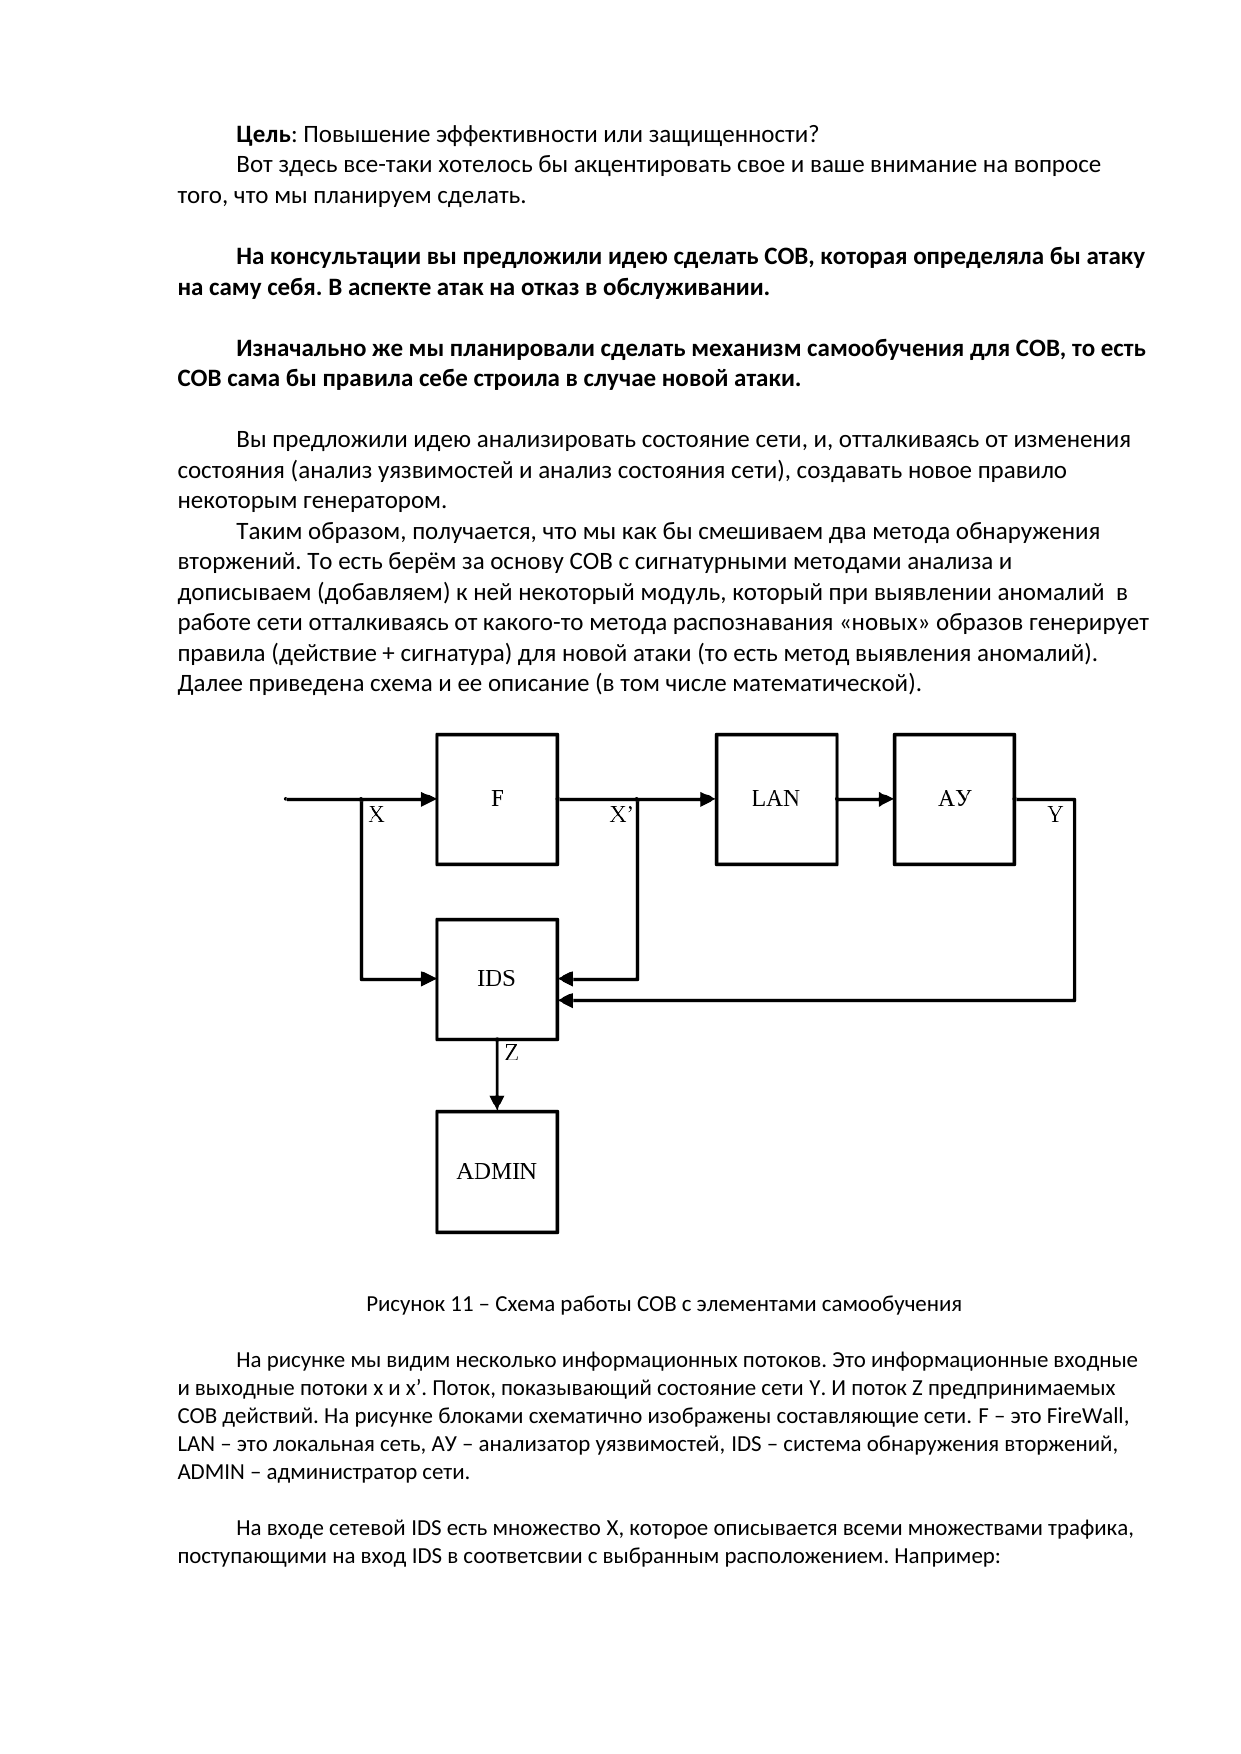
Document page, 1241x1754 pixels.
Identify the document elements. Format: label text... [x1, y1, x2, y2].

text На консультации вы предложили идею сделать СОВ, которая определяла бы атаку на саму себя. В аспекте атак на отказ в обслуживании. [177, 240, 1152, 301]
text Рисунок 11 – Схема работы СОВ с элементами самообучения [177, 1289, 1152, 1317]
text Вот здесь все-таки хотелось бы акцентировать свое и ваше внимание на вопросе того, что мы планируем сделать. [177, 149, 1152, 210]
text Таким образом, получается, что мы как бы смешиваем два метода обнаружения вторжений. То есть берём за основу СОВ с сигнатурными методами анализа и дописываем (добавляем) к ней некоторый модуль, который при выявлении аномалий в работе сети отталкиваясь от какого-то метода распознавания «новых» образов генерирует правила (действие + сигнатура) для новой атаки (то есть метод выявления аномалий). Далее приведена схема и ее описание (в том числе математической). [177, 515, 1152, 698]
text Цель: Повышение эффективности или защищенности? [177, 118, 1152, 149]
text На входе сетевой IDS есть множество X, которое описывается всеми множествами трафика, поступающими на вход IDS в соответсвии с выбранным расположением. Например: [177, 1513, 1152, 1569]
text На рисунке мы видим несколько информационных потоков. Это информационные входные и выходные потоки x и x’. Поток, показывающий состояние сети Y. И поток Z предпринимаемых СОВ действий. На рисунке блоками схематично изображены составляющие сети. F – это FireWall, LAN – это локальная сеть, АУ – анализатор уязвимостей, IDS – система обнаружения вторжений, ADMIN – администратор сети. [177, 1345, 1152, 1486]
text Вы предложили идею анализировать состояние сети, и, отталкиваясь от изменения состояния (анализ уязвимостей и анализ состояния сети), создавать новое правило некоторым генератором. [177, 423, 1152, 515]
text Изначально же мы планировали сделать механизм самообучения для СОВ, то есть СОВ сама бы правила себе строила в случае новой атаки. [177, 332, 1152, 393]
